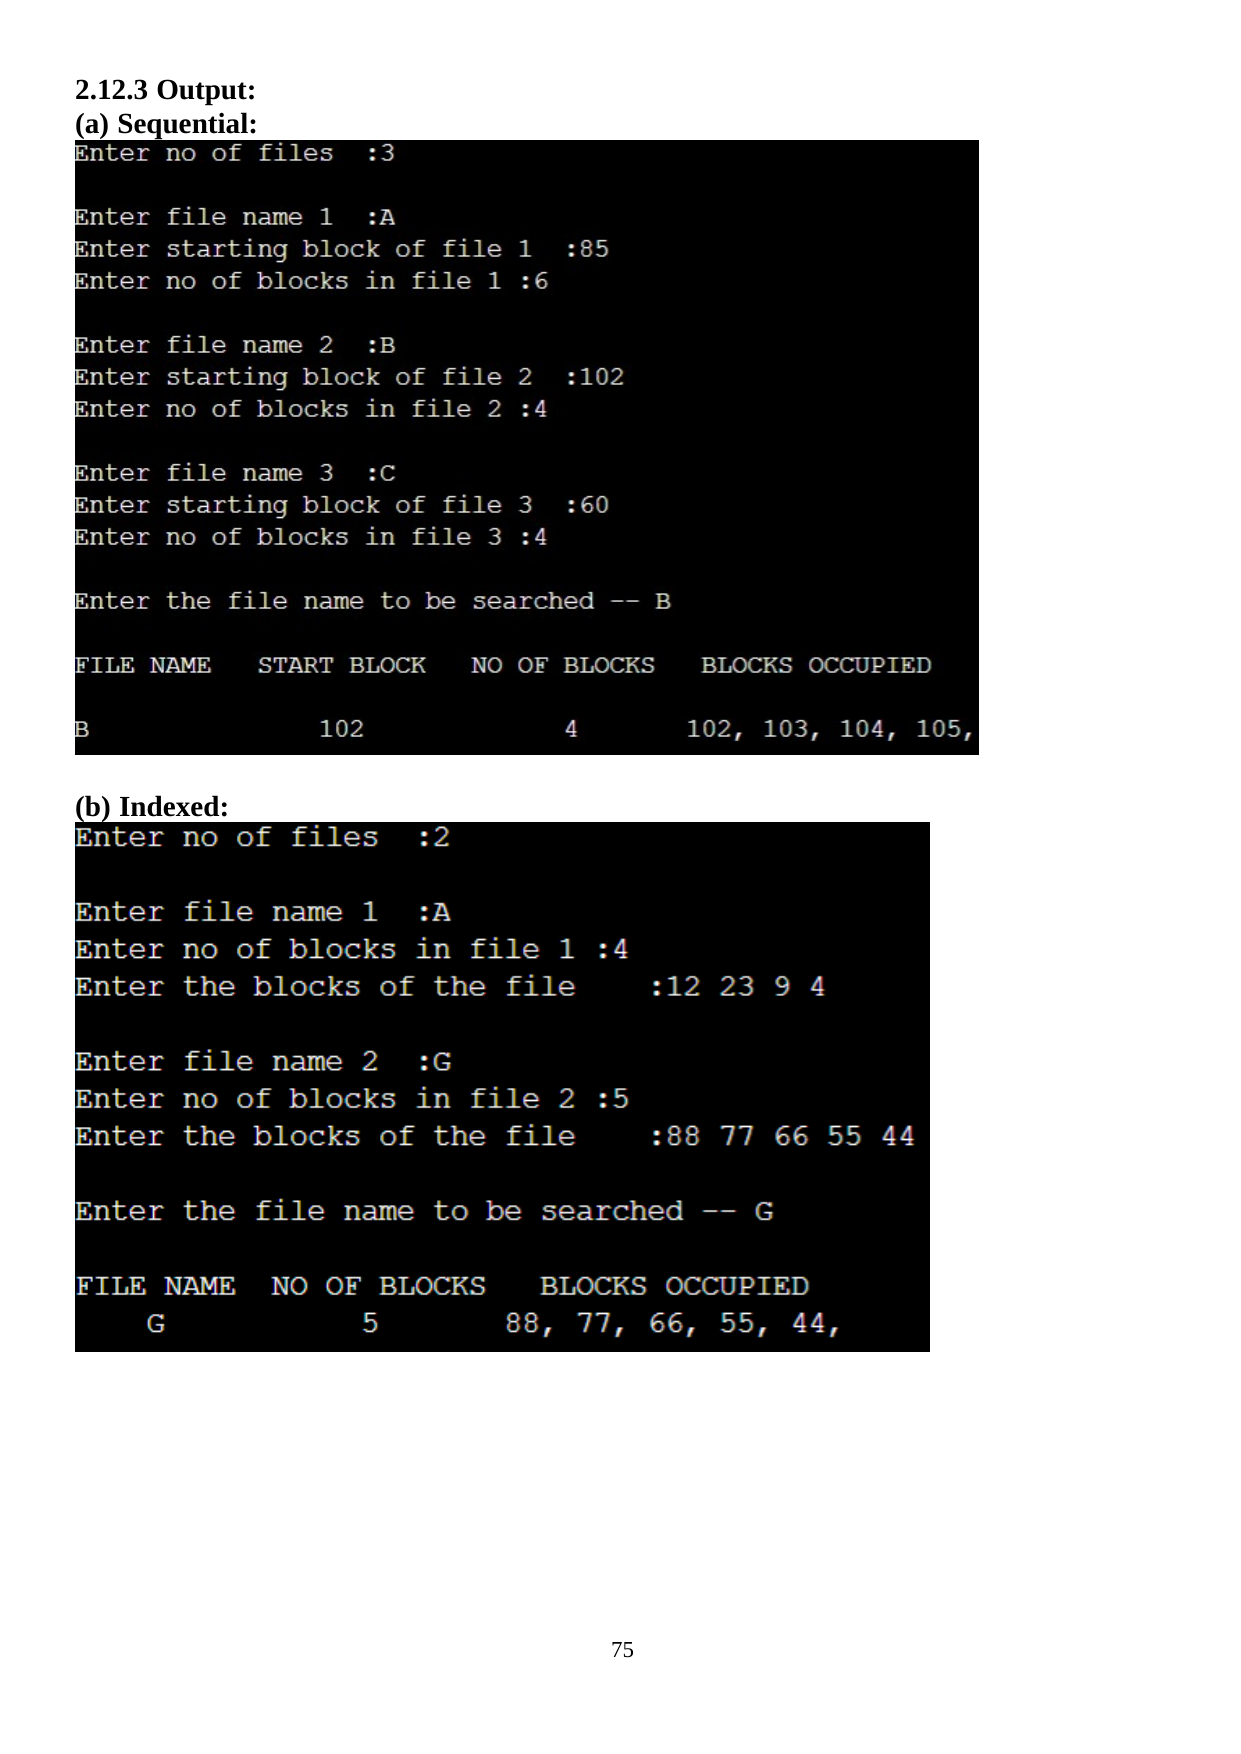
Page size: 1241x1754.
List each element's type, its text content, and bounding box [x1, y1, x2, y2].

picture [75, 140, 979, 755]
list Sequential: [75, 106, 1203, 140]
picture [75, 822, 930, 1352]
subtitle Indexed: [75, 789, 1203, 822]
subtitle Output: [75, 73, 1203, 106]
